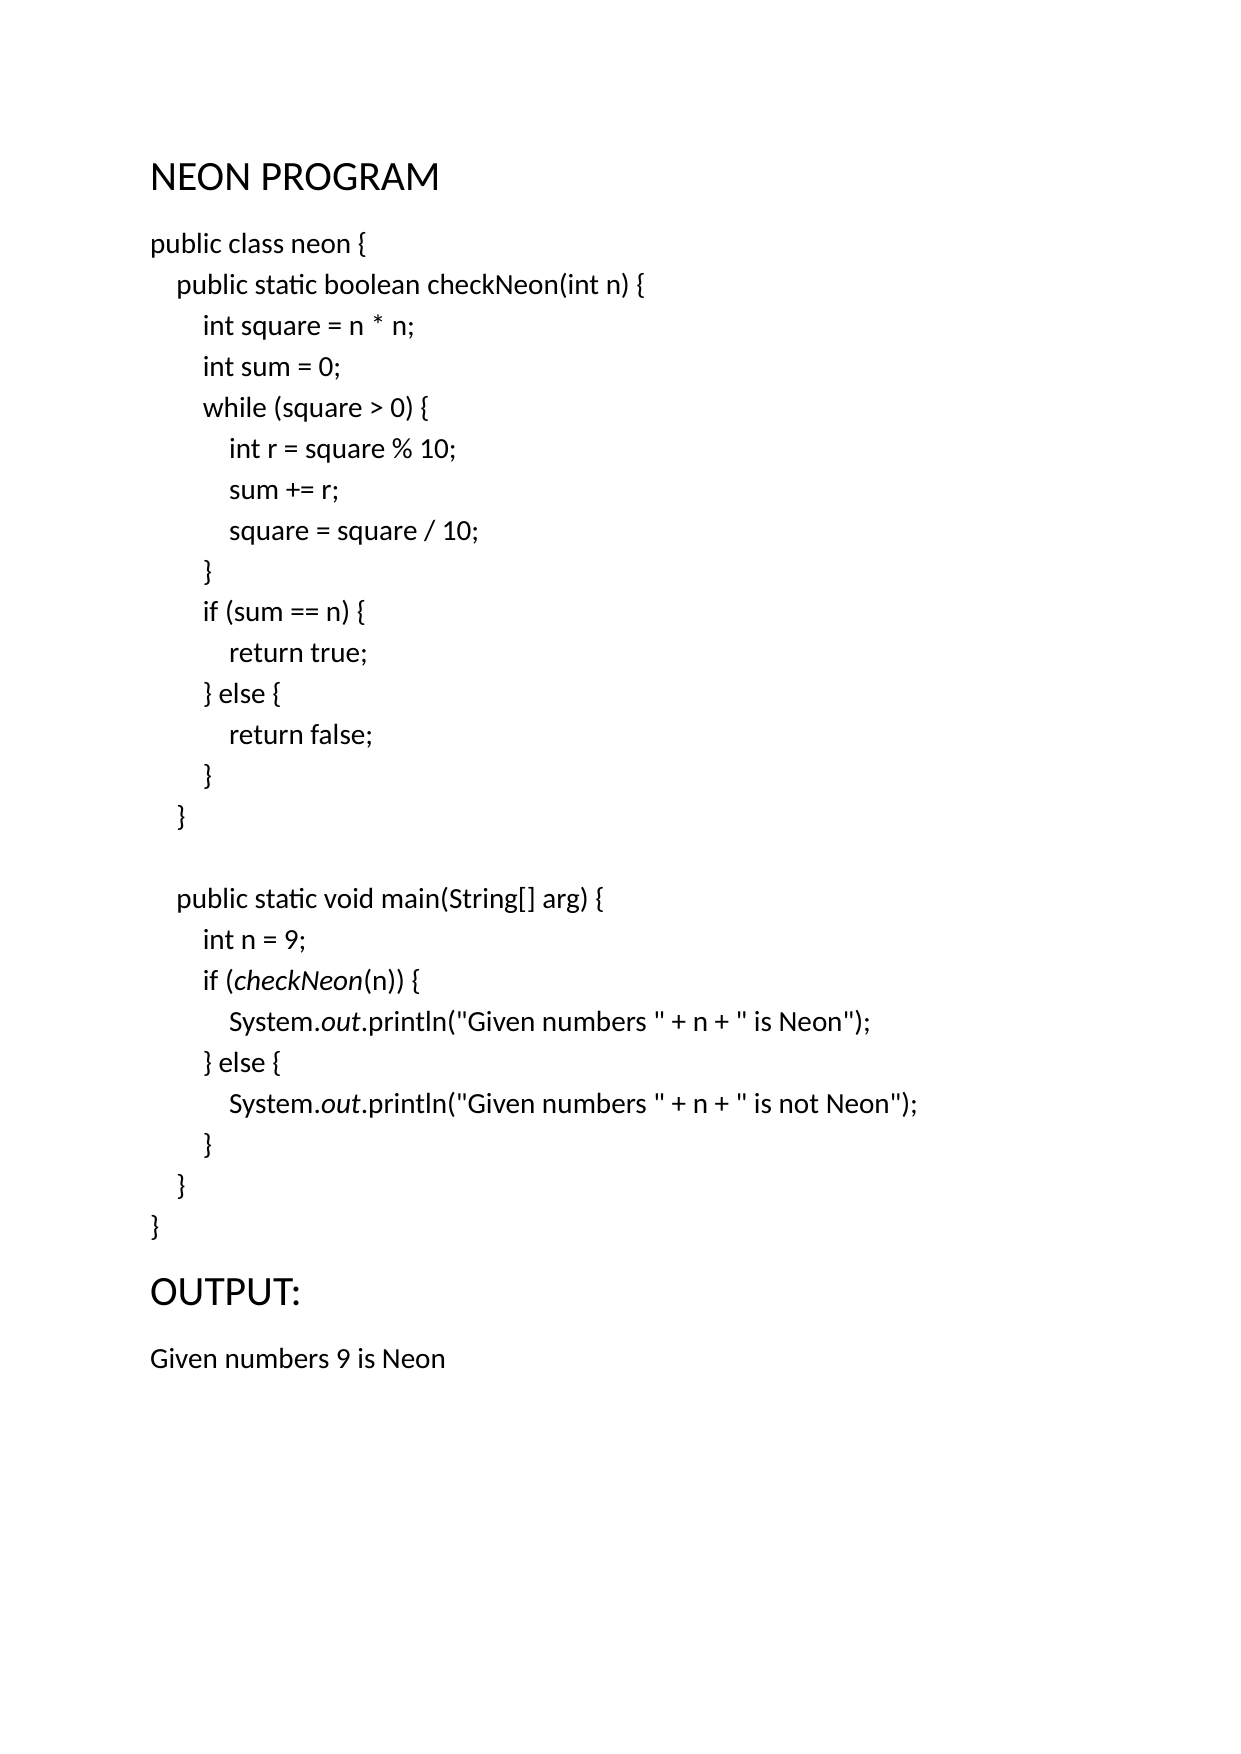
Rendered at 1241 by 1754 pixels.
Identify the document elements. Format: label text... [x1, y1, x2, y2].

text Given numbers 9 is Neon [150, 1340, 1090, 1376]
text NEON PROGRAM [150, 150, 1090, 201]
text OUTPUT: [150, 1265, 1090, 1316]
text public class neon { public static boolean checkNeon(int n) { int square = n * n; int sum = 0; while (square > 0) { int r = square % 10; sum += r; square = square / 10; } if (sum == n) { return true; } else { return false; } } public static void main(String[] arg) { int n = 9; if (checkNeon(n)) { System.out.println("Given numbers " + n + " is Neon"); } else { System.out.println("Given numbers " + n + " is not Neon"); } } } [150, 225, 1090, 1243]
